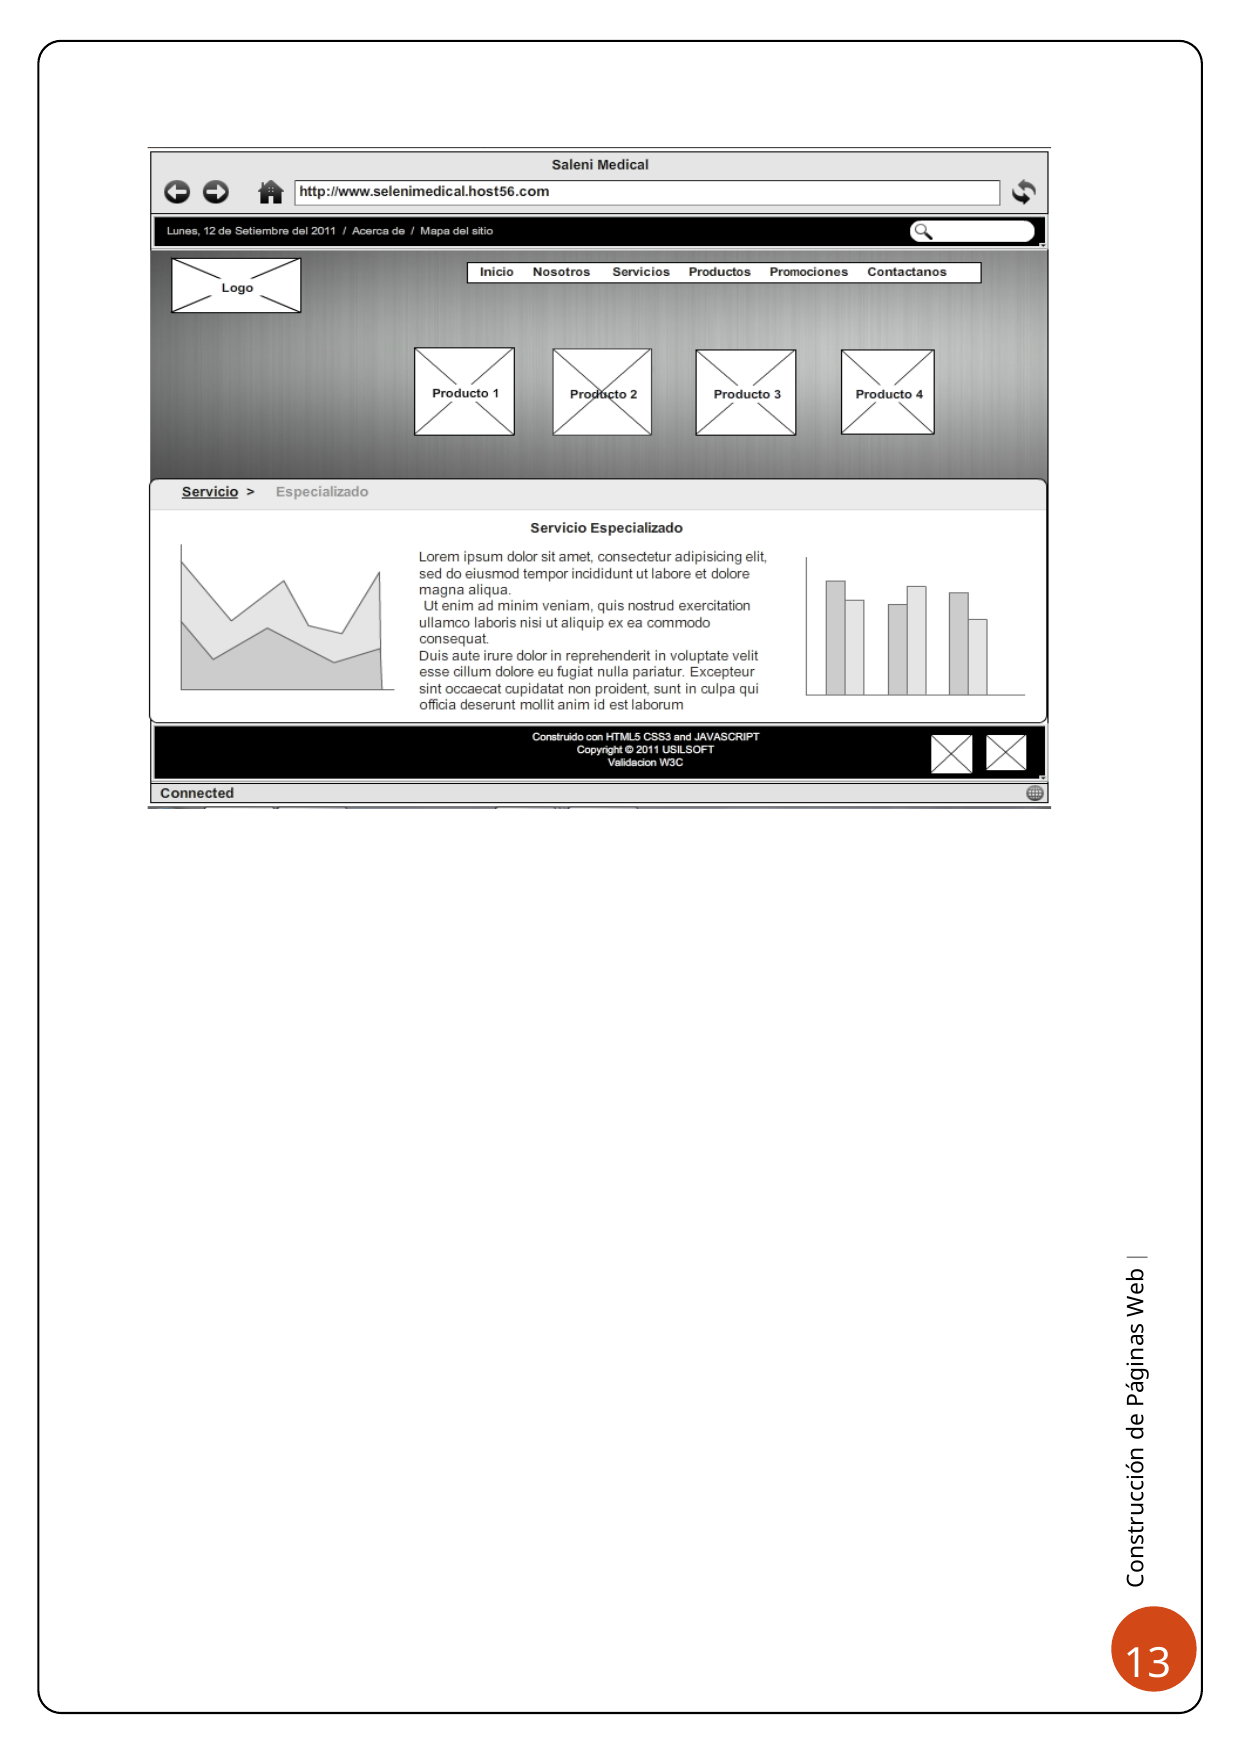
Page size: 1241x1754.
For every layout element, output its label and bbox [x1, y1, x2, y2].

picture [147, 147, 1052, 809]
